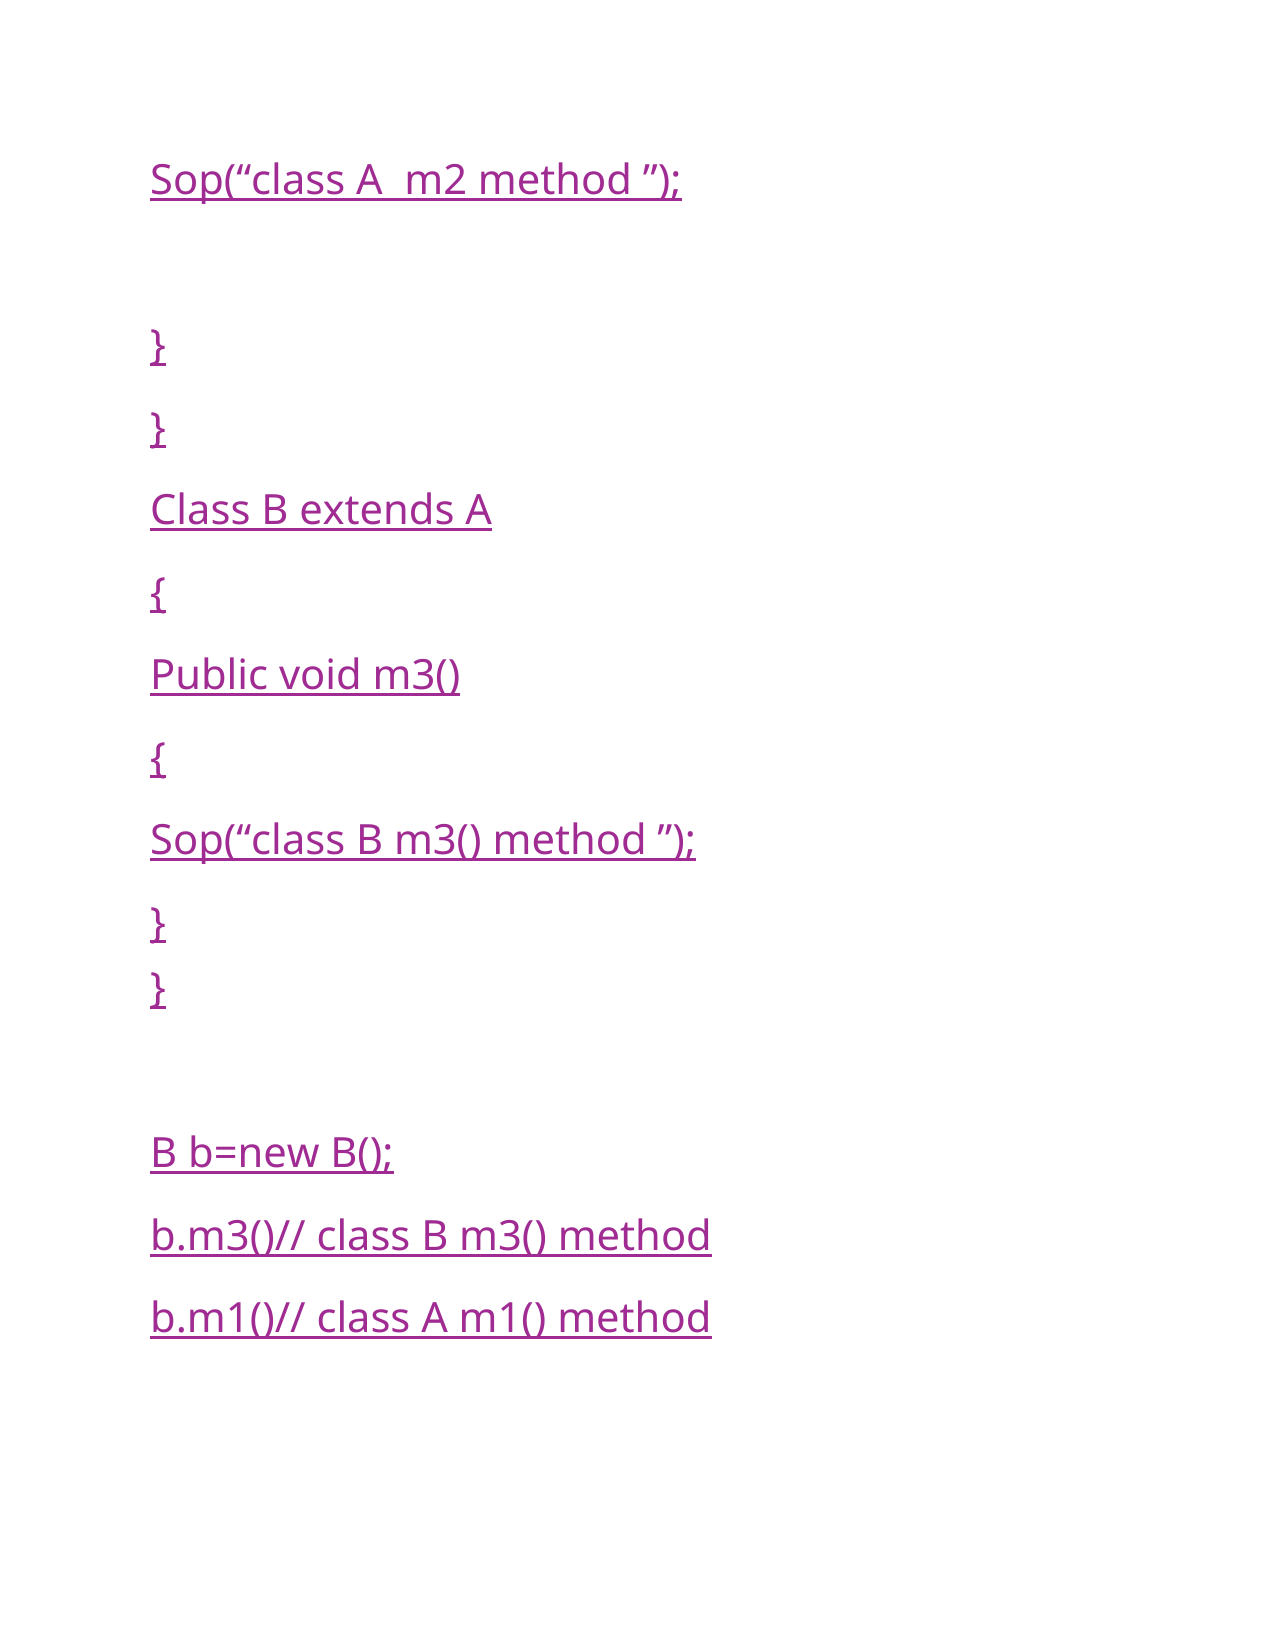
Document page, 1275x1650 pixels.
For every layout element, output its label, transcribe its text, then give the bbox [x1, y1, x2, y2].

text b.m3()// class B m3() method [150, 1206, 1125, 1263]
text { [150, 727, 1125, 784]
text Sop(“class B m3() method ”); [150, 810, 1125, 867]
text } [150, 315, 1125, 372]
text } [150, 397, 1125, 454]
text { [150, 562, 1125, 619]
text } } [150, 892, 1125, 1015]
text Sop(“class A m2 method ”); [150, 150, 1125, 207]
text b.m1()// class A m1() method [150, 1288, 1125, 1345]
text B b=new B(); [150, 1123, 1125, 1180]
text Public void m3() [150, 645, 1125, 702]
text Class B extends A [150, 480, 1125, 537]
